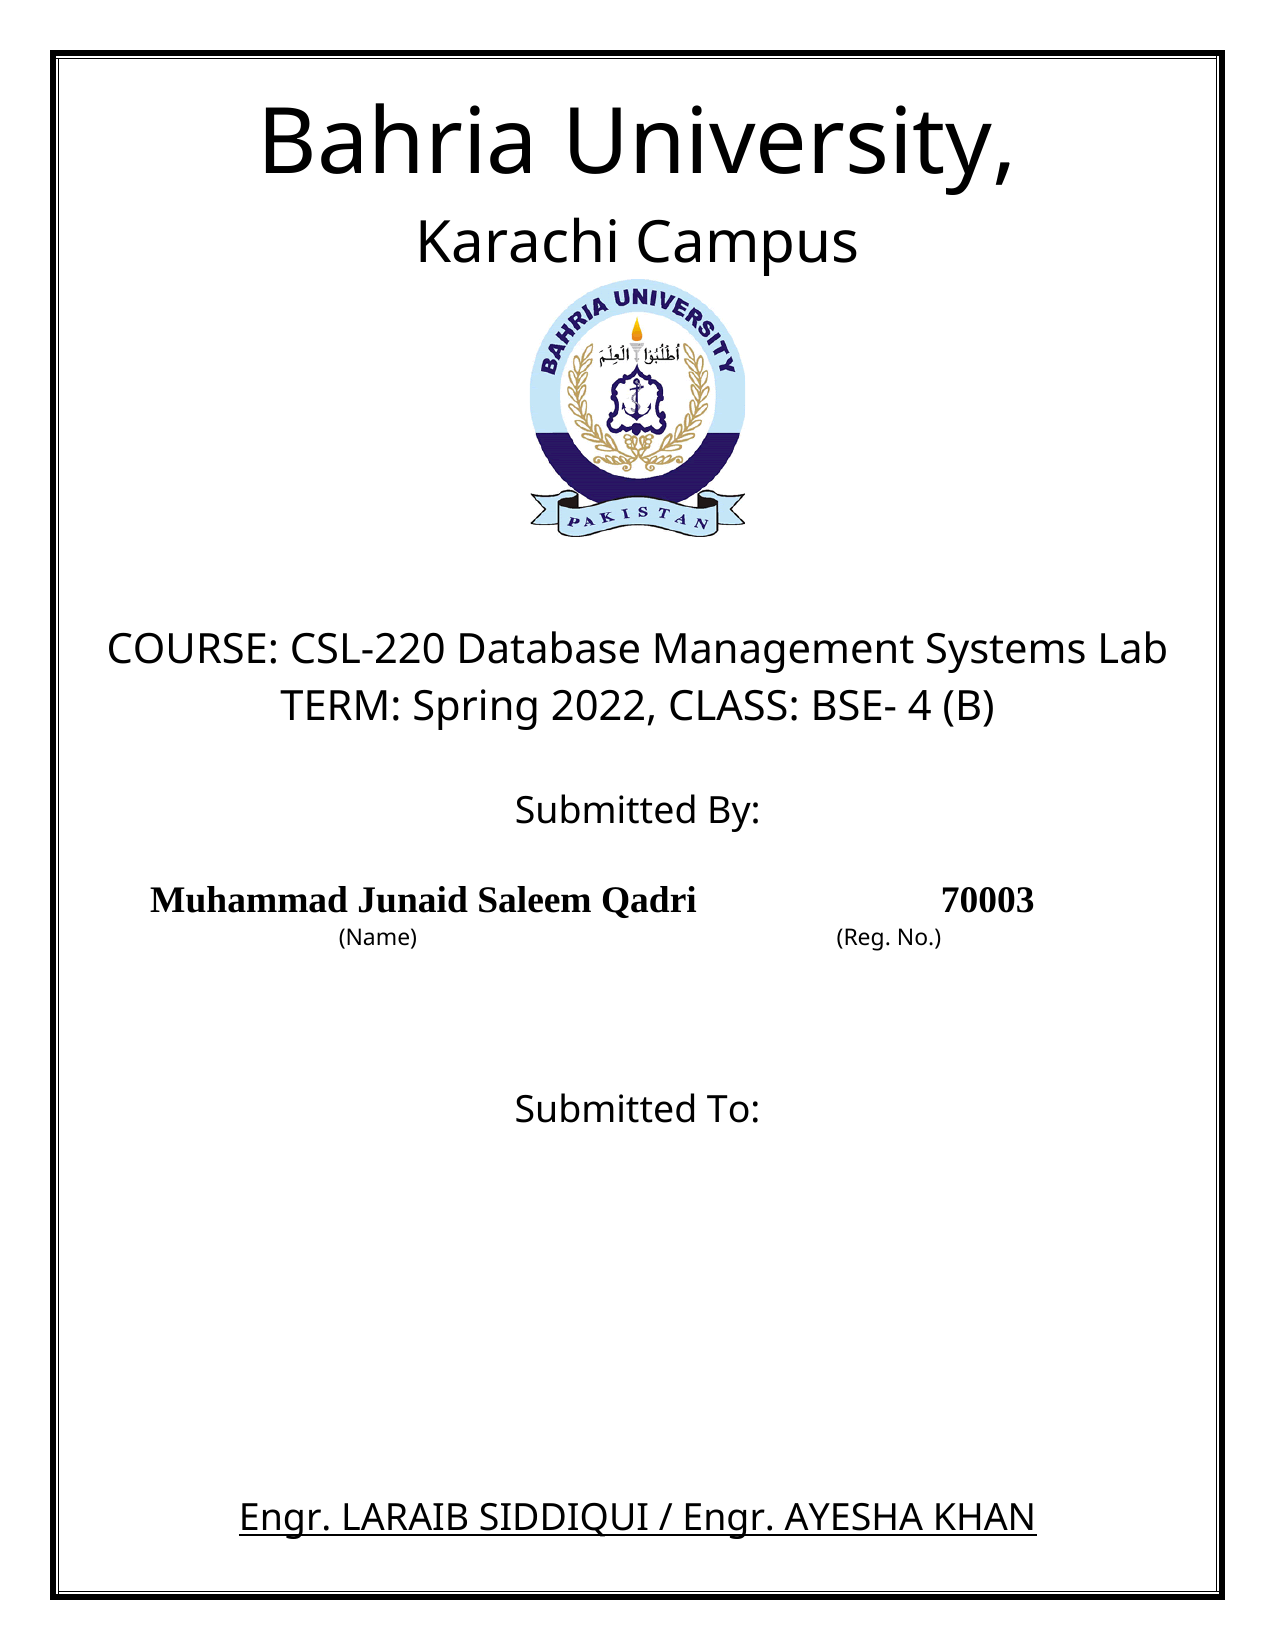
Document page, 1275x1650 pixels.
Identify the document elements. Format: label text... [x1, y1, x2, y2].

text TERM: Spring 2022, CLASS: BSE- 4 (B) [75, 676, 1200, 732]
text Engr. LARAIB SIDDIQUI / Engr. AYESHA KHAN [75, 1490, 1200, 1541]
text COURSE: CSL-220 Database Management Systems Lab [75, 619, 1200, 676]
text Submitted To: [75, 1082, 1200, 1133]
text Muhammad Junaid Saleem Qadri 70003 [75, 878, 1200, 921]
text Submitted By: [75, 783, 1200, 834]
text Bahria University, [75, 75, 1200, 200]
picture [529, 279, 746, 537]
text Karachi Campus [75, 200, 1200, 279]
text (Name) (Reg. No.) [75, 921, 1200, 952]
